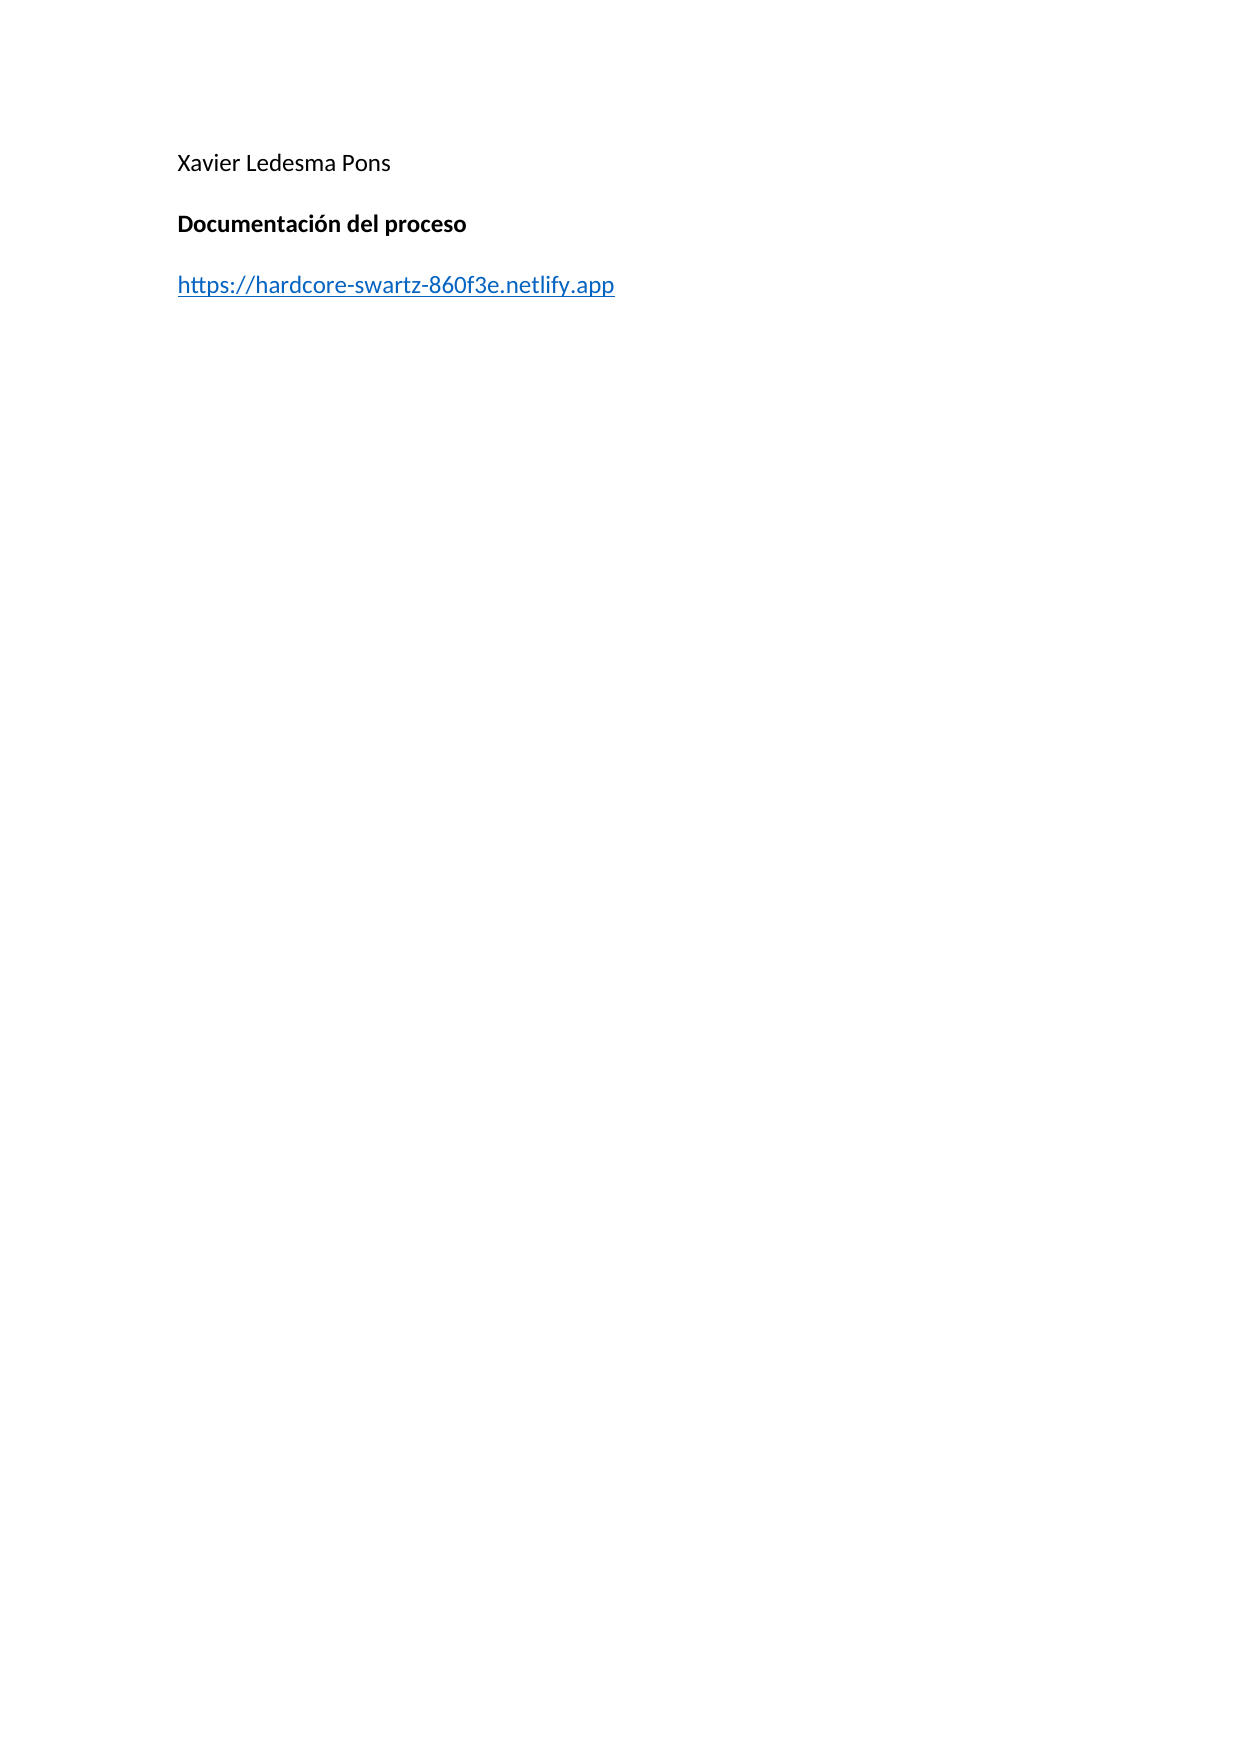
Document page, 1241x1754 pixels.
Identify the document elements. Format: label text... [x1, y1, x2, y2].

text Xavier Ledesma Pons [177, 148, 1063, 178]
text https://hardcore-swartz-860f3e.netlify.app [177, 270, 1063, 300]
text Documentación del proceso [177, 209, 1063, 239]
